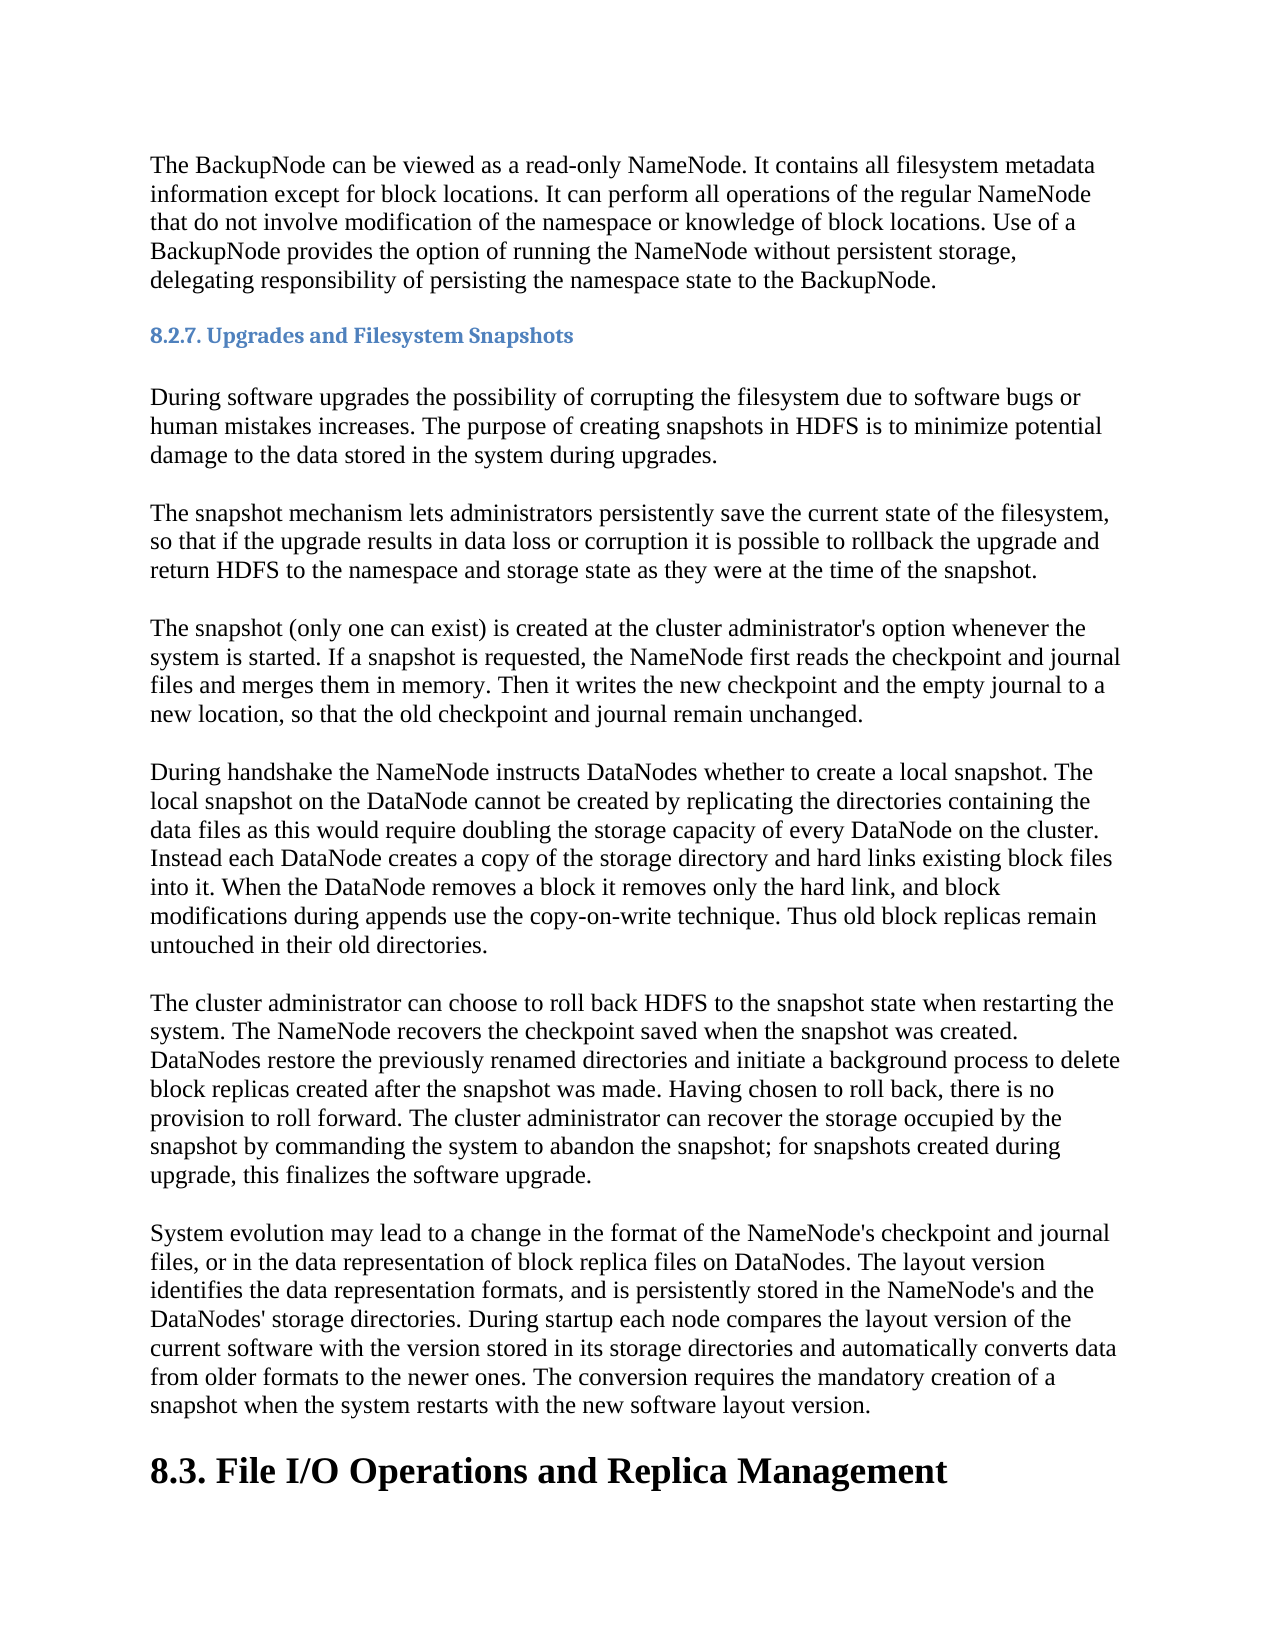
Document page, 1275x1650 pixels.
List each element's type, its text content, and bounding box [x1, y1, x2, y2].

text System evolution may lead to a change in the format of the NameNode's checkpoint and journal files, or in the data representation of block replica files on DataNodes. The layout version identifies the data representation formats, and is persistently stored in the NameNode's and the DataNodes' storage directories. During startup each node compares the layout version of the current software with the version stored in its storage directories and automatically converts data from older formats to the newer ones. The conversion requires the mandatory creation of a snapshot when the system restarts with the new software layout version. [150, 1218, 1125, 1419]
text The snapshot mechanism lets administrators persistently save the current state of the filesystem, so that if the upgrade results in data loss or corruption it is possible to rollback the upgrade and return HDFS to the namespace and storage state as they were at the time of the snapshot. [150, 498, 1125, 584]
text The snapshot (only one can exist) is created at the cluster administrator's option whenever the system is started. If a snapshot is requested, the NameNode first reads the checkpoint and journal files and merges them in memory. Then it writes the new checkpoint and the empty journal to a new location, so that the old checkpoint and journal remain unchanged. [150, 613, 1125, 728]
text The BackupNode can be viewed as a read-only NameNode. It contains all filesystem metadata information except for block locations. It can perform all operations of the regular NameNode that do not involve modification of the namespace or knowledge of block locations. Use of a BackupNode provides the option of running the NameNode without persistent storage, delegating responsibility of persisting the namespace state to the BackupNode. [150, 150, 1125, 294]
subtitle 8.3. File I/O Operations and Replica Management [150, 1448, 1125, 1492]
text During handshake the NameNode instructs DataNodes whether to create a local snapshot. The local snapshot on the DataNode cannot be created by replicating the directories containing the data files as this would require doubling the storage capacity of every DataNode on the cluster. Instead each DataNode creates a copy of the storage directory and hard links existing block files into it. When the DataNode removes a block it removes only the hard link, and block modifications during appends use the copy-on-write technique. Thus old block replicas remain untouched in their old directories. [150, 757, 1125, 958]
text The cluster administrator can choose to roll back HDFS to the snapshot state when restarting the system. The NameNode recovers the checkpoint saved when the snapshot was created. DataNodes restore the previously renamed directories and initiate a background process to delete block replicas created after the snapshot was made. Having chosen to roll back, there is no provision to roll forward. The cluster administrator can recover the storage occupied by the snapshot by commanding the system to abandon the snapshot; for snapshots created during upgrade, this finalizes the software upgrade. [150, 988, 1125, 1189]
text During software upgrades the possibility of corrupting the filesystem due to software bugs or human mistakes increases. The purpose of creating snapshots in HDFS is to minimize potential damage to the data stored in the system during upgrades. [150, 382, 1125, 468]
subtitle 8.2.7. Upgrades and Filesystem Snapshots [150, 323, 1125, 349]
